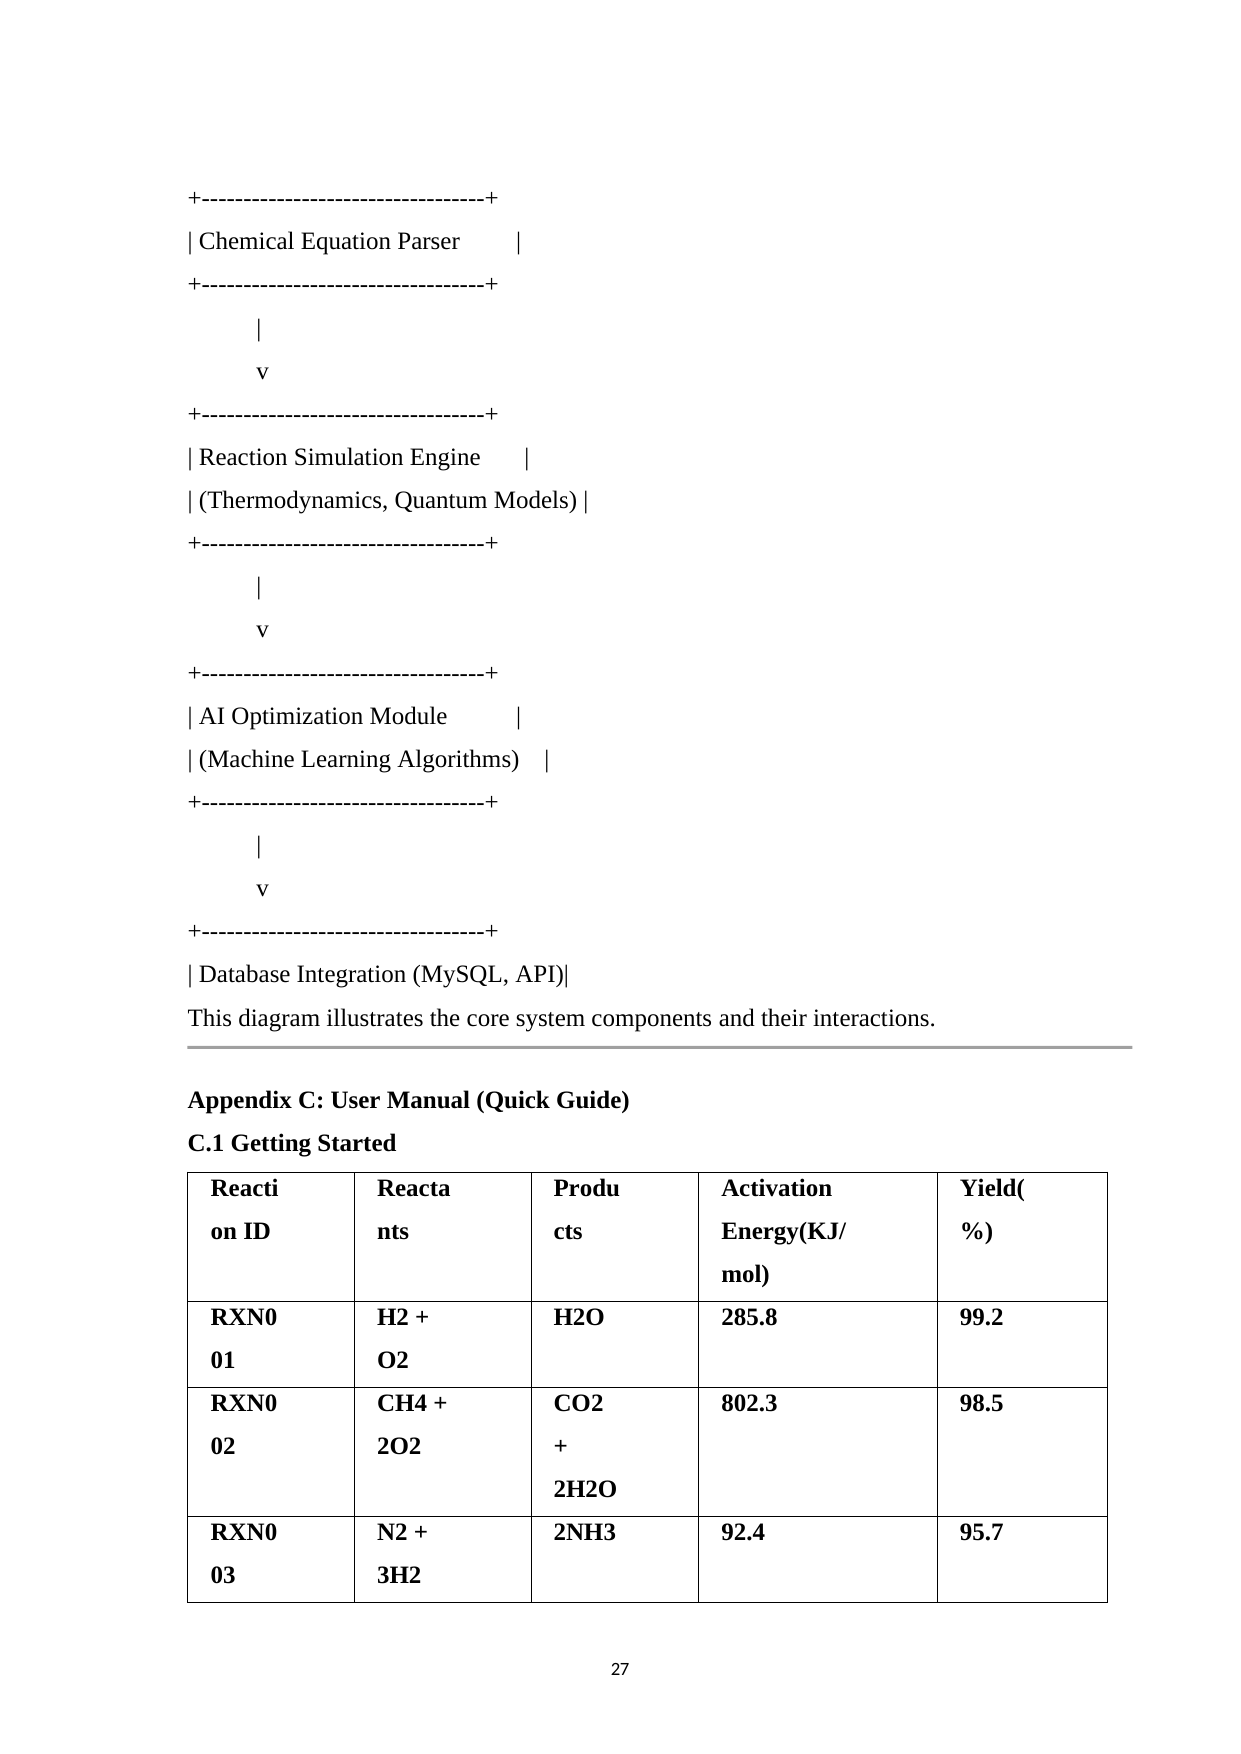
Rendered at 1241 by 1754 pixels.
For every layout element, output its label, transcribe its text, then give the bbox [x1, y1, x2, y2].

table_header Activation Energy(KJ/mol) [699, 1173, 937, 1301]
text Appendix C: User Manual (Quick Guide) [187, 1085, 1043, 1114]
text +----------------------------------+ [187, 183, 1043, 212]
table_cell RXN001 [188, 1302, 354, 1387]
text | Database Integration (MySQL, API)| [187, 959, 1043, 988]
text | (Machine Learning Algorithms) | [187, 744, 1043, 773]
table_cell 2NH3 [532, 1517, 698, 1602]
table_cell CO2 + 2H2O [532, 1388, 698, 1516]
table_cell RXN003 [188, 1517, 354, 1602]
table_cell N2 + 3H2 [355, 1517, 531, 1602]
table_cell H2 + O2 [355, 1302, 531, 1387]
table_cell 99.2 [938, 1302, 1107, 1387]
text +----------------------------------+ [187, 528, 1043, 557]
text v [187, 356, 1043, 384]
text | (Thermodynamics, Quantum Models) | [187, 485, 1043, 514]
text This diagram illustrates the core system components and their interactions. [187, 1003, 1043, 1031]
table_header Yield(%) [938, 1173, 1107, 1301]
table_cell 98.5 [938, 1388, 1107, 1516]
text | Chemical Equation Parser | [187, 226, 1043, 255]
table_cell RXN002 [188, 1388, 354, 1516]
table_header Reaction ID [188, 1173, 354, 1301]
table_cell 802.3 [699, 1388, 937, 1516]
table_cell 285.8 [699, 1302, 937, 1387]
text | Reaction Simulation Engine | [187, 442, 1043, 471]
table_cell 95.7 [938, 1517, 1107, 1602]
text v [187, 614, 1043, 643]
text +----------------------------------+ [187, 916, 1043, 945]
table_header Products [532, 1173, 698, 1301]
text | [187, 571, 1043, 600]
table_cell H2O [532, 1302, 698, 1387]
text +----------------------------------+ [187, 658, 1043, 686]
text +----------------------------------+ [187, 269, 1043, 298]
text +----------------------------------+ [187, 787, 1043, 816]
table_header Reactants [355, 1173, 531, 1301]
table_cell CH4 + 2O2 [355, 1388, 531, 1516]
text +----------------------------------+ [187, 399, 1043, 428]
text v [187, 873, 1043, 902]
text | AI Optimization Module | [187, 701, 1043, 729]
text | [187, 313, 1043, 341]
text C.1 Getting Started [187, 1128, 1043, 1157]
table_cell 92.4 [699, 1517, 937, 1602]
text | [187, 830, 1043, 859]
